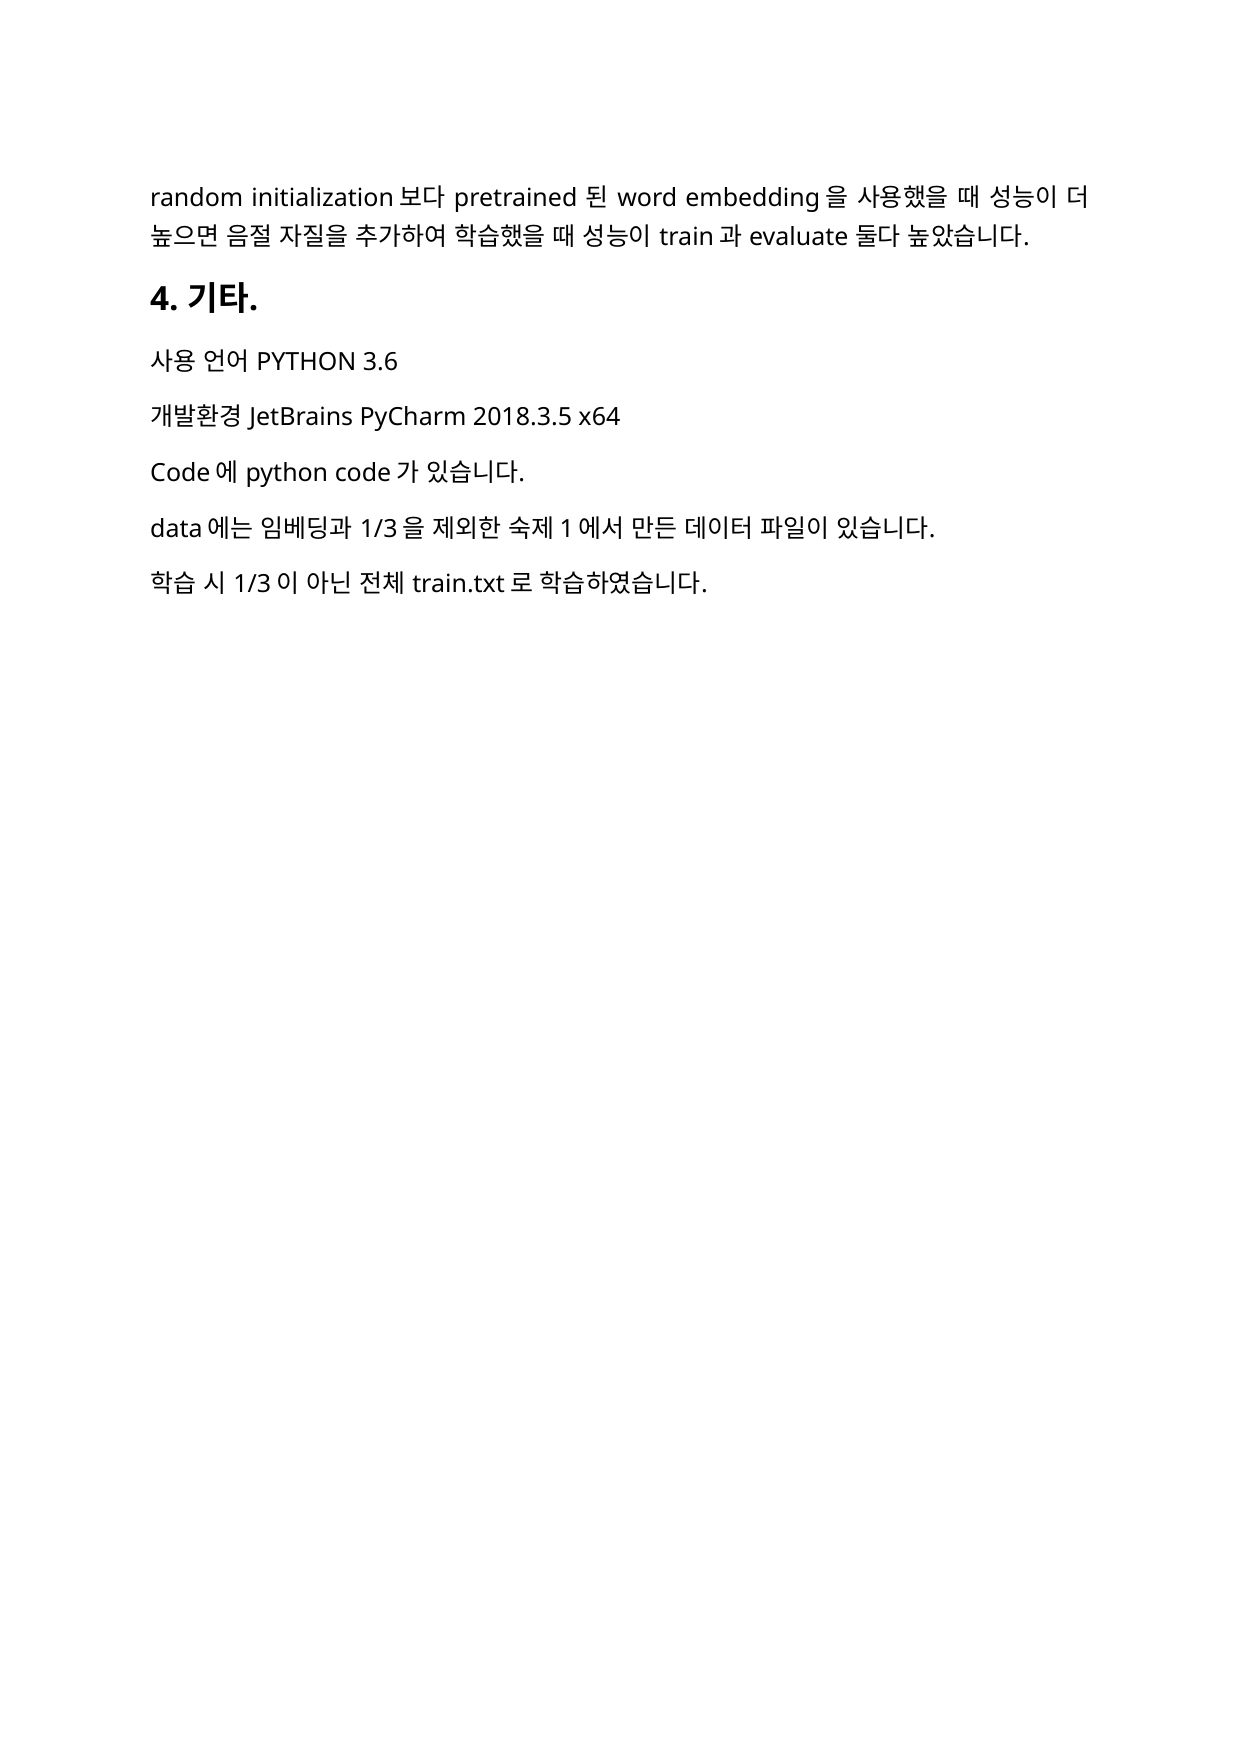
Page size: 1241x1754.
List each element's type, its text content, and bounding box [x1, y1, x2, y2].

text 사용 언어 PYTHON 3.6 [150, 341, 1090, 377]
text random initialization보다 pretrained 된 word embedding을 사용했을 때 성능이 더 높으면 음절 자질을 추가하여 학습했을 때 성능이 train과 evaluate 둘다 높았습니다. [150, 177, 1090, 252]
text 4. 기타. [150, 272, 1090, 320]
text Code에 python code가 있습니다. [150, 452, 1090, 489]
text 개발환경 JetBrains PyCharm 2018.3.5 x64 [150, 397, 1090, 433]
text 학습 시 1/3이 아닌 전체 train.txt로 학습하였습니다. [150, 564, 1090, 600]
text data에는 임베딩과 1/3을 제외한 숙제1에서 만든 데이터 파일이 있습니다. [150, 508, 1090, 544]
